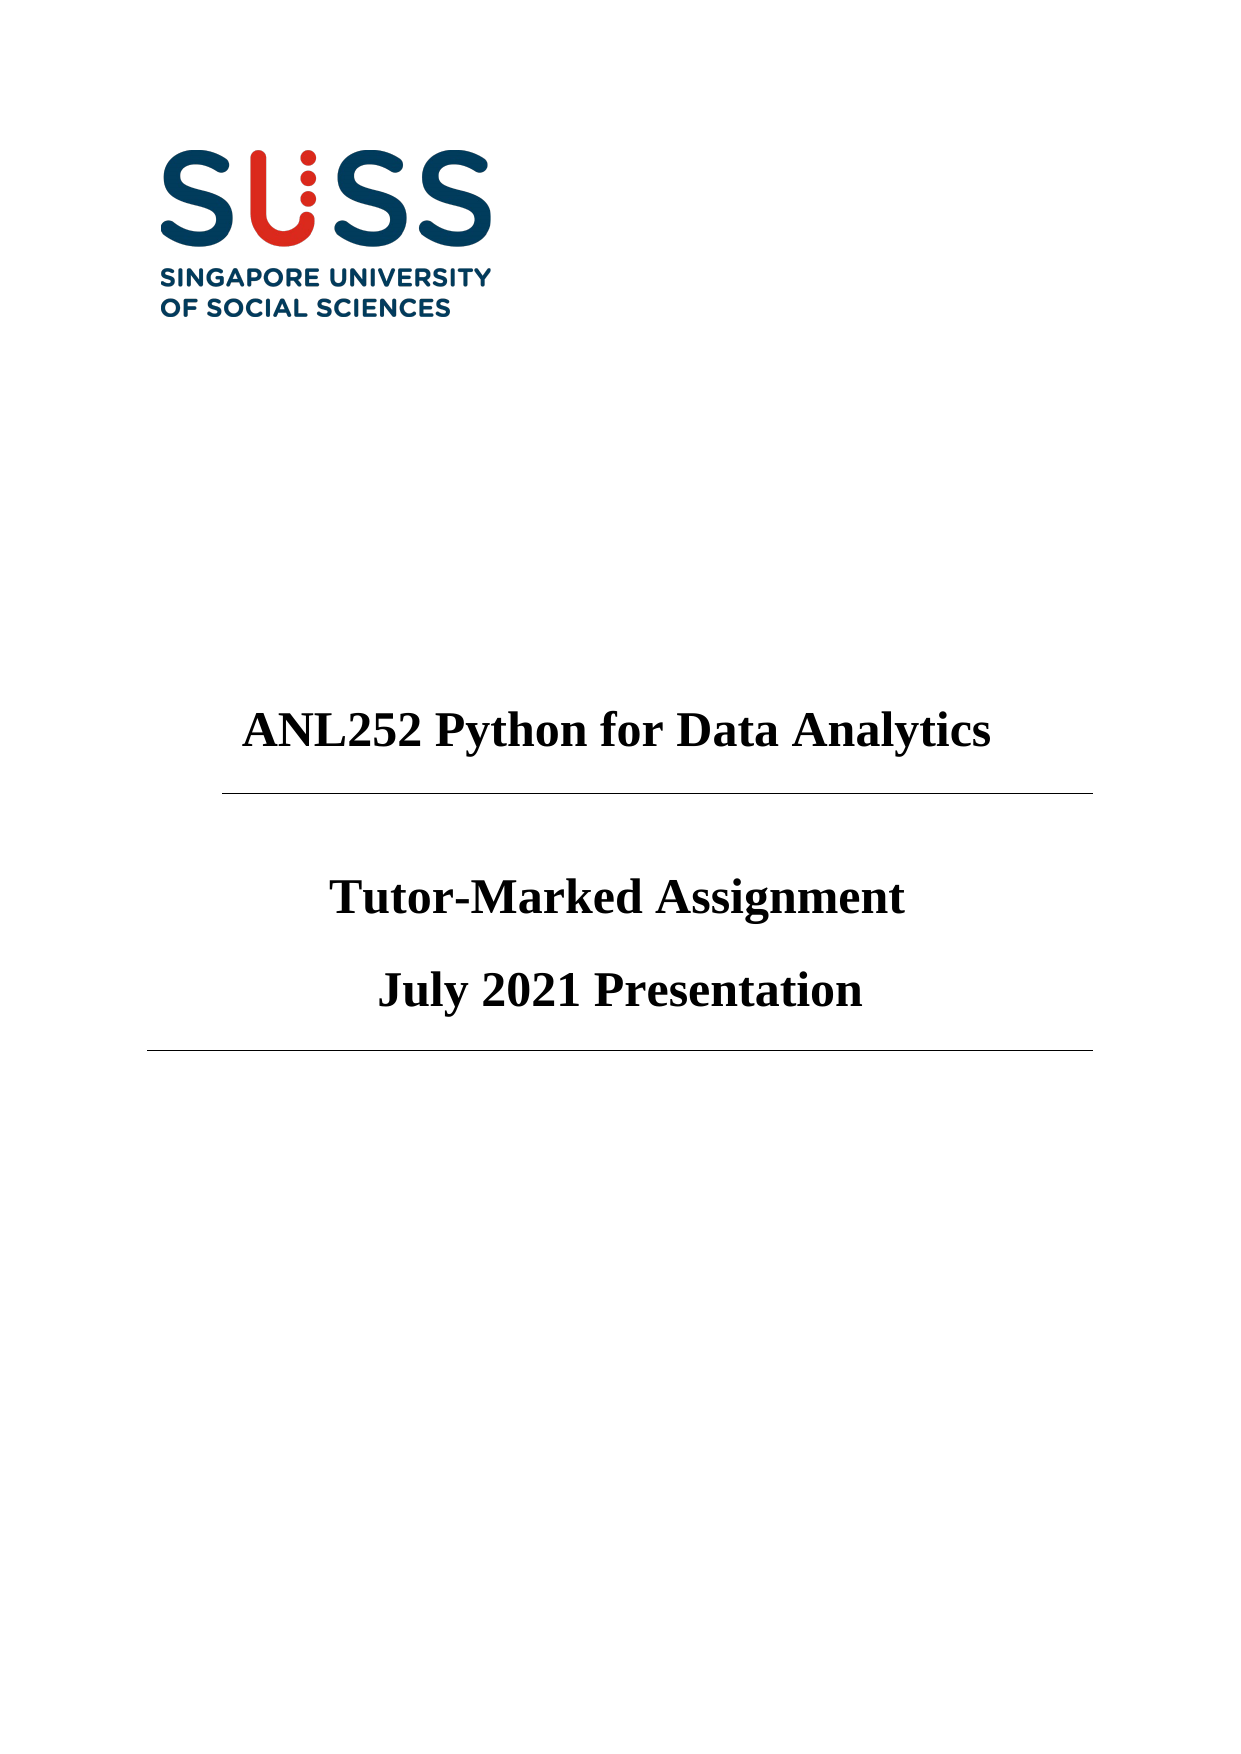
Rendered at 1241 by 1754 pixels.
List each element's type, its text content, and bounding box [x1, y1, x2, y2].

picture [449, 150, 455, 161]
text July 2021 Presentation [150, 959, 1090, 1017]
subtitle ANL252 Python for Data Analytics [150, 700, 1083, 757]
text Tutor-Marked Assignment [150, 866, 1084, 924]
picture [161, 150, 491, 317]
